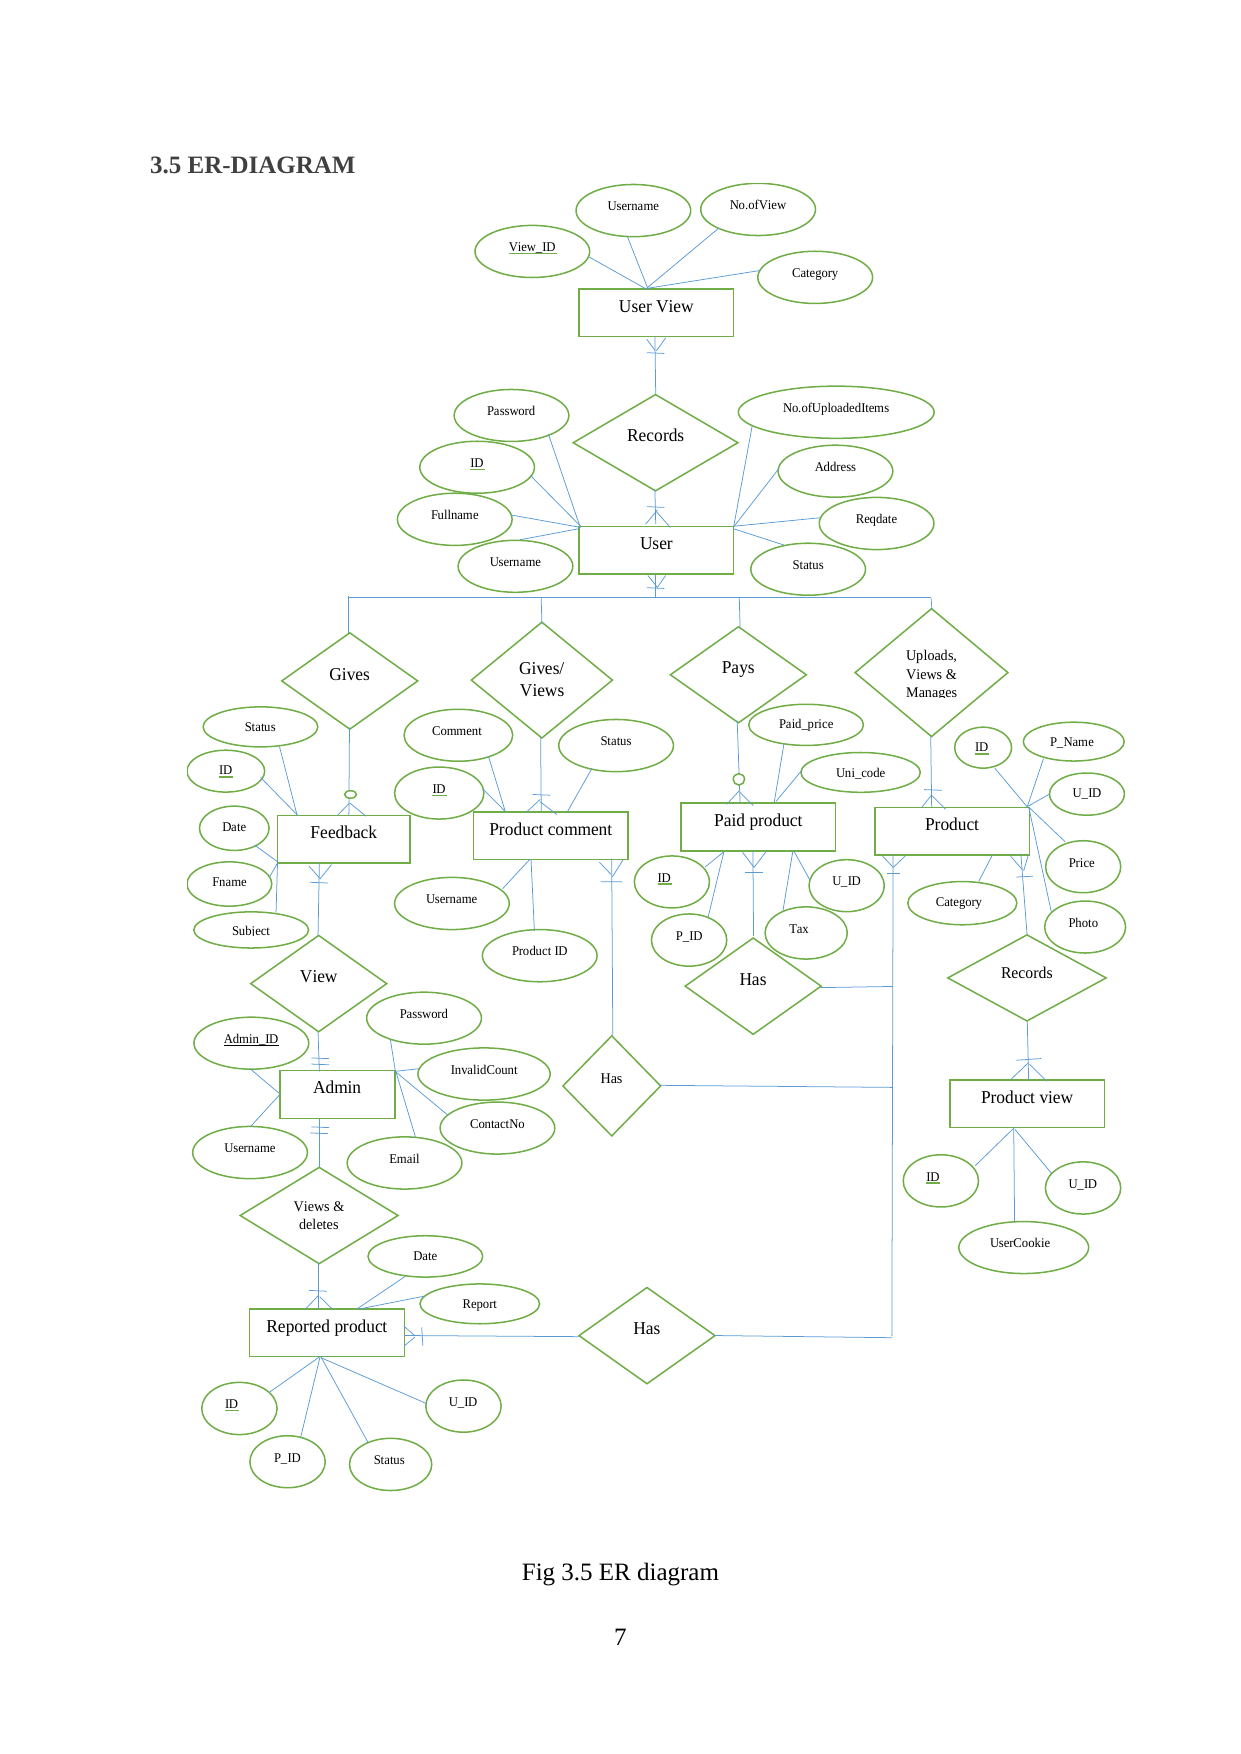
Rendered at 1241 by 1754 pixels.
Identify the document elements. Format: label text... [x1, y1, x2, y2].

text Fig 3.5 ER diagram [150, 1557, 1090, 1586]
list ER-DIAGRAM [150, 150, 1090, 179]
